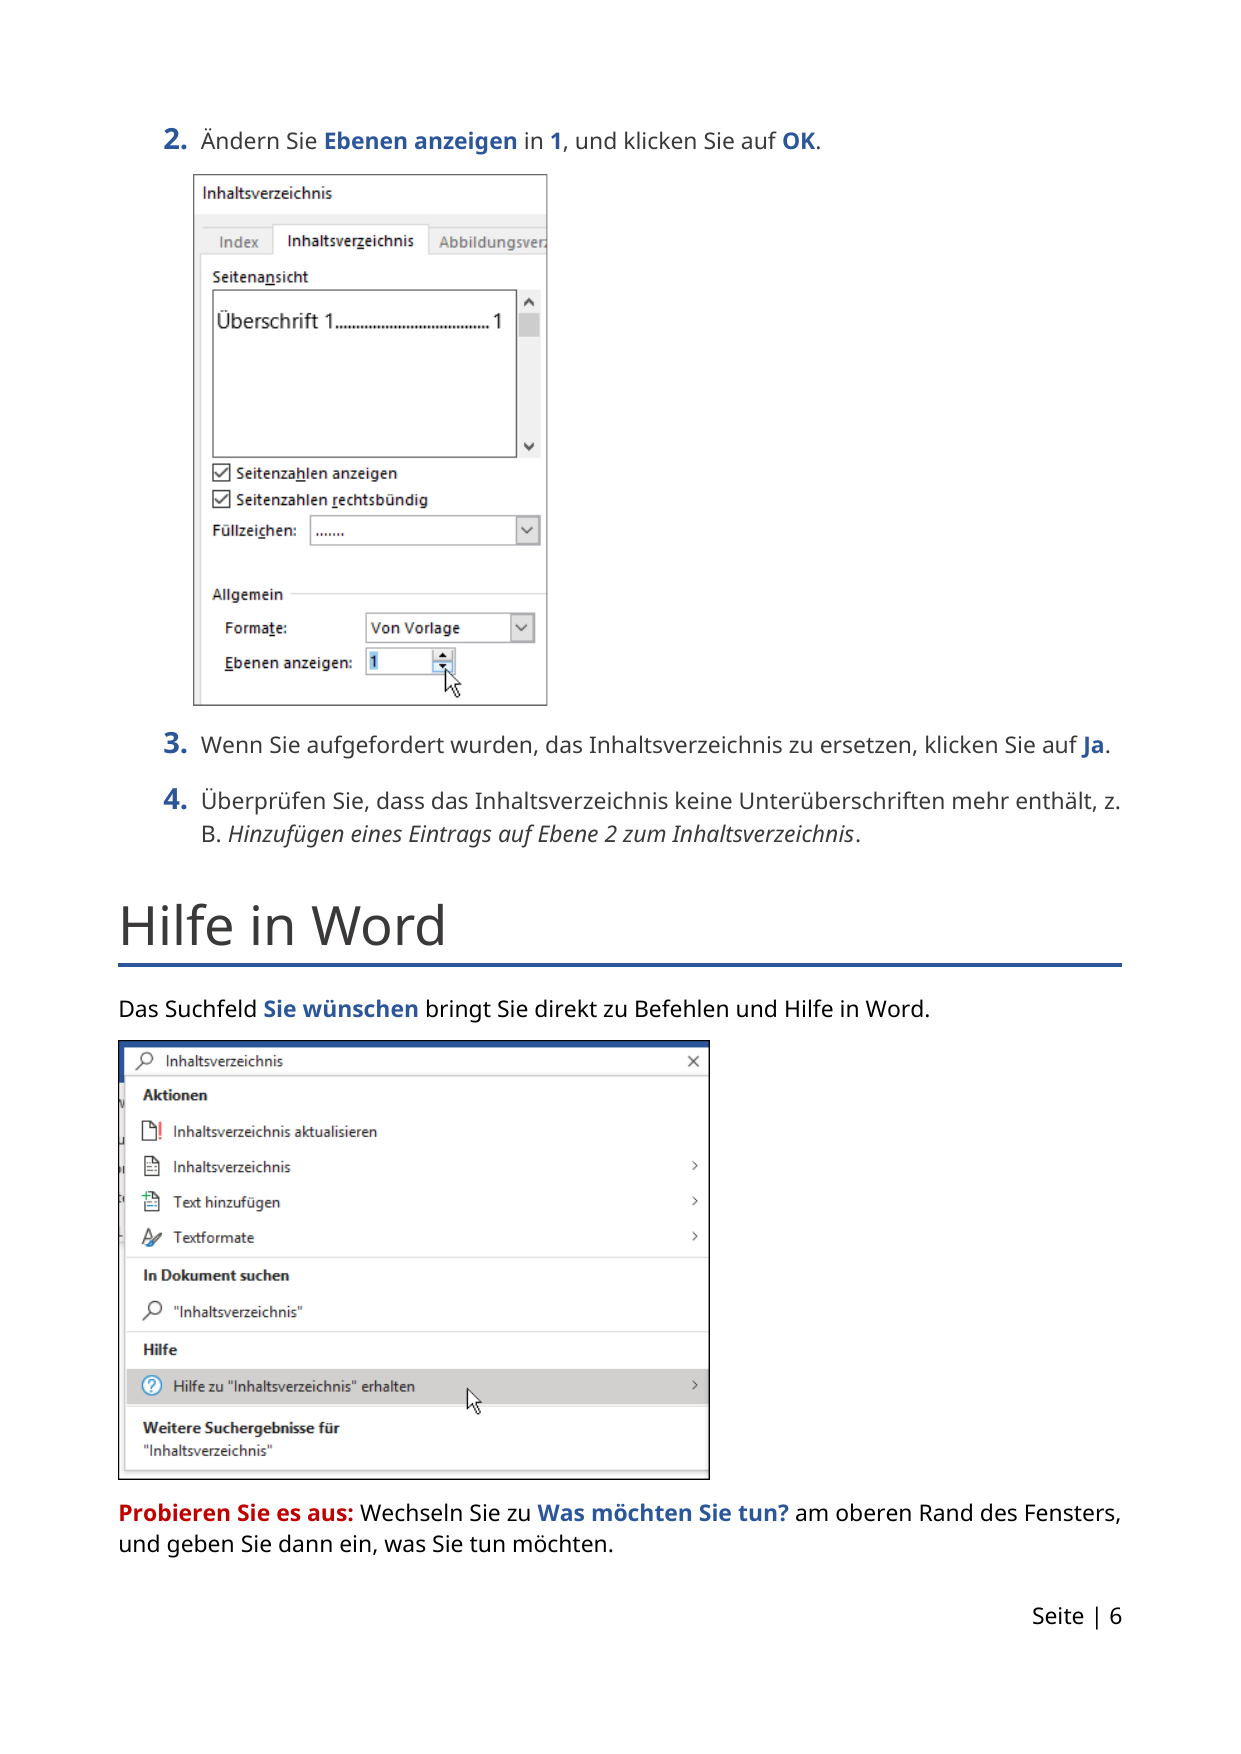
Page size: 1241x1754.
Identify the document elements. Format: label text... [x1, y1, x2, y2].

list Überprüfen Sie, dass das Inhaltsverzeichnis keine Unterüberschriften mehr enthält, z. B. Hinzufügen eines Eintrags auf Ebene 2 zum Inhaltsverzeichnis. [163, 778, 1122, 849]
text Das Suchfeld Sie wünschen bringt Sie direkt zu Befehlen und Hilfe in Word. [118, 992, 1122, 1024]
subtitle Hilfe in Word [118, 887, 1122, 963]
text Probieren Sie es aus: Wechseln Sie zu Was möchten Sie tun? am oberen Rand des Fensters, und geben Sie dann ein, was Sie tun möchten. [118, 1496, 1122, 1559]
list Ändern Sie Ebenen anzeigen in 1, und klicken Sie auf OK. [163, 118, 1122, 158]
picture [193, 174, 548, 706]
list Wenn Sie aufgefordert wurden, das Inhaltsverzeichnis zu ersetzen, klicken Sie auf Ja. [163, 722, 1122, 762]
picture [118, 1040, 710, 1480]
